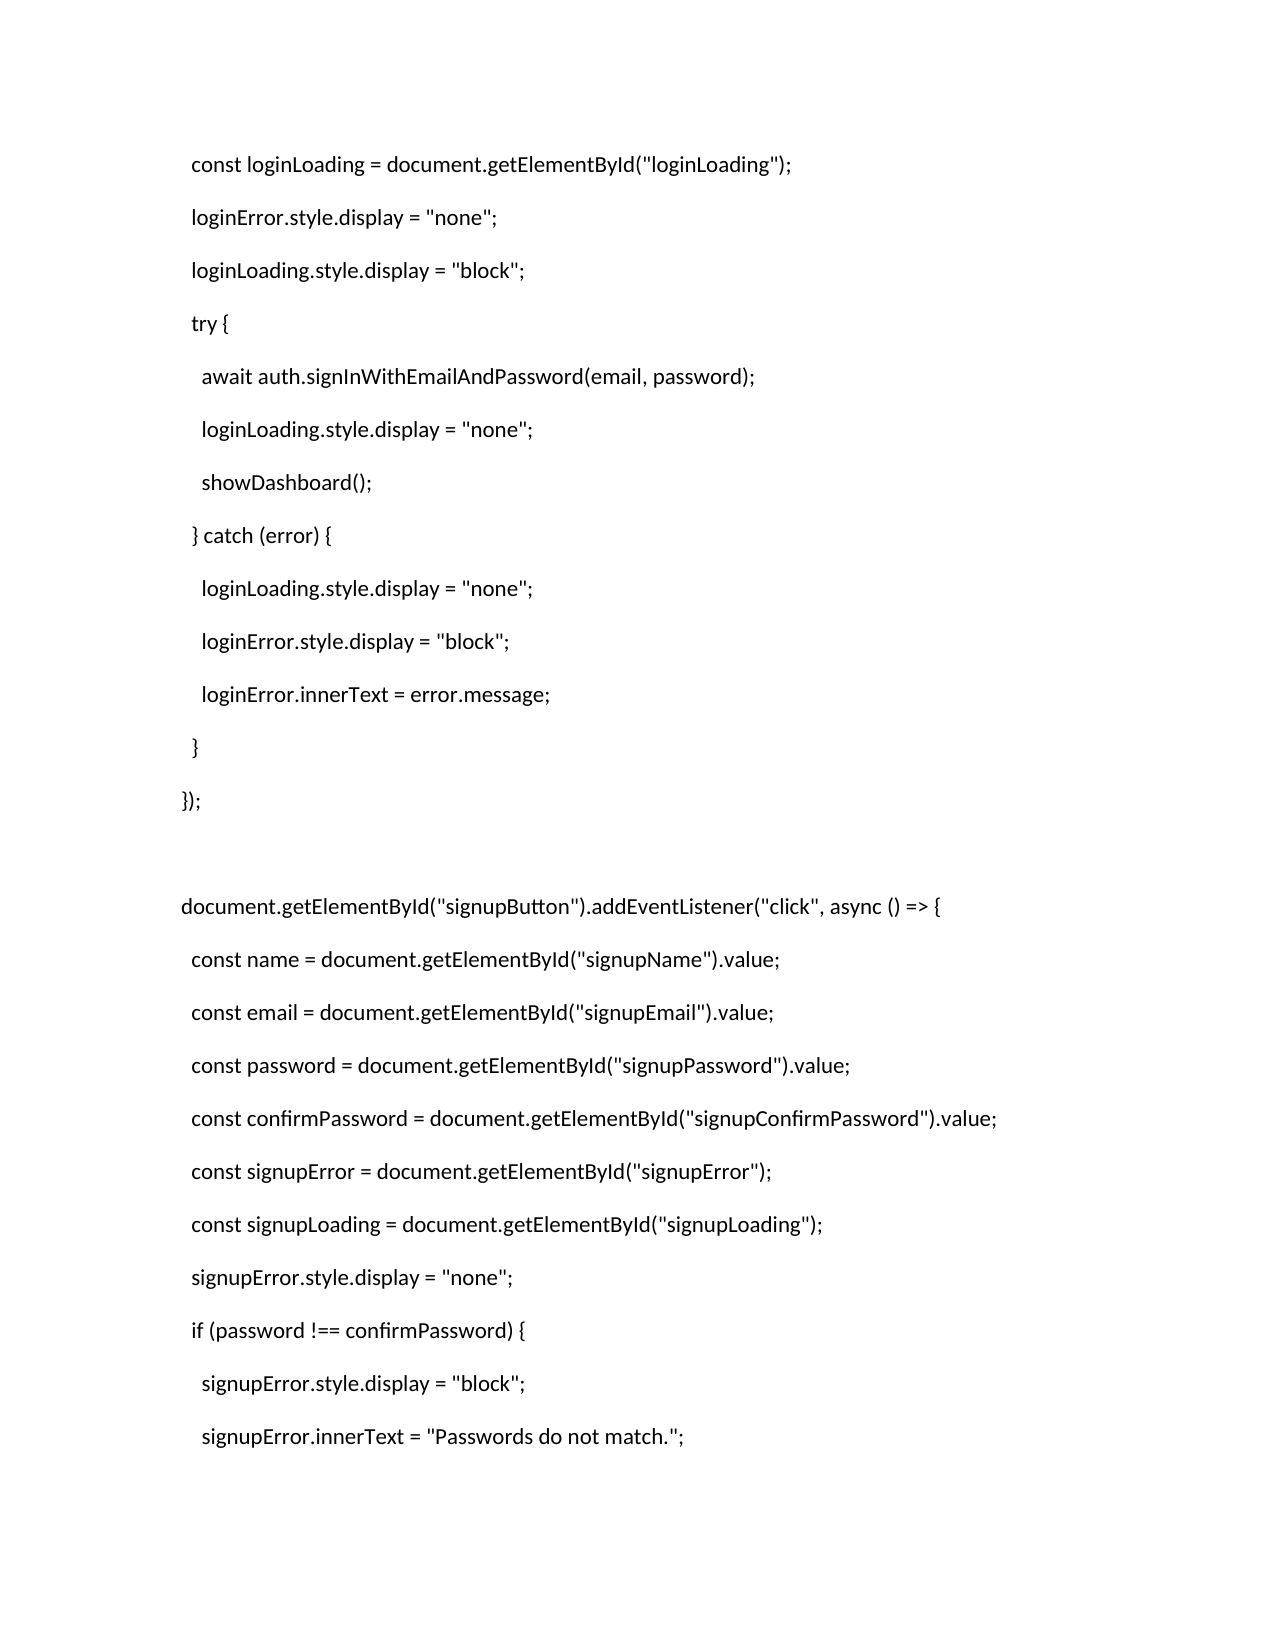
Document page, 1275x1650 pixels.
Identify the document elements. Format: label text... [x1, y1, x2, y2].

text loginLoading.style.display = "block"; [150, 256, 1125, 284]
text loginError.innerText = error.message; [150, 680, 1125, 708]
text loginLoading.style.display = "none"; [150, 415, 1125, 443]
text signupError.style.display = "none"; [150, 1263, 1125, 1291]
text const password = document.getElementById("signupPassword").value; [150, 1051, 1125, 1079]
text const signupLoading = document.getElementById("signupLoading"); [150, 1210, 1125, 1238]
text }); [150, 786, 1125, 814]
text signupError.style.display = "block"; [150, 1369, 1125, 1397]
text loginLoading.style.display = "none"; [150, 574, 1125, 602]
text const email = document.getElementById("signupEmail").value; [150, 998, 1125, 1026]
text const signupError = document.getElementById("signupError"); [150, 1157, 1125, 1185]
text document.getElementById("signupButton").addEventListener("click", async () => { [150, 892, 1125, 920]
text const confirmPassword = document.getElementById("signupConfirmPassword").value; [150, 1104, 1125, 1132]
text signupError.innerText = "Passwords do not match."; [150, 1422, 1125, 1451]
text loginError.style.display = "block"; [150, 627, 1125, 655]
text const name = document.getElementById("signupName").value; [150, 945, 1125, 973]
text if (password !== confirmPassword) { [150, 1316, 1125, 1344]
text showDashboard(); [150, 468, 1125, 496]
text } catch (error) { [150, 521, 1125, 549]
text } [150, 733, 1125, 761]
text const loginLoading = document.getElementById("loginLoading"); [150, 150, 1125, 178]
text loginError.style.display = "none"; [150, 203, 1125, 231]
text try { [150, 309, 1125, 337]
text await auth.signInWithEmailAndPassword(email, password); [150, 362, 1125, 390]
